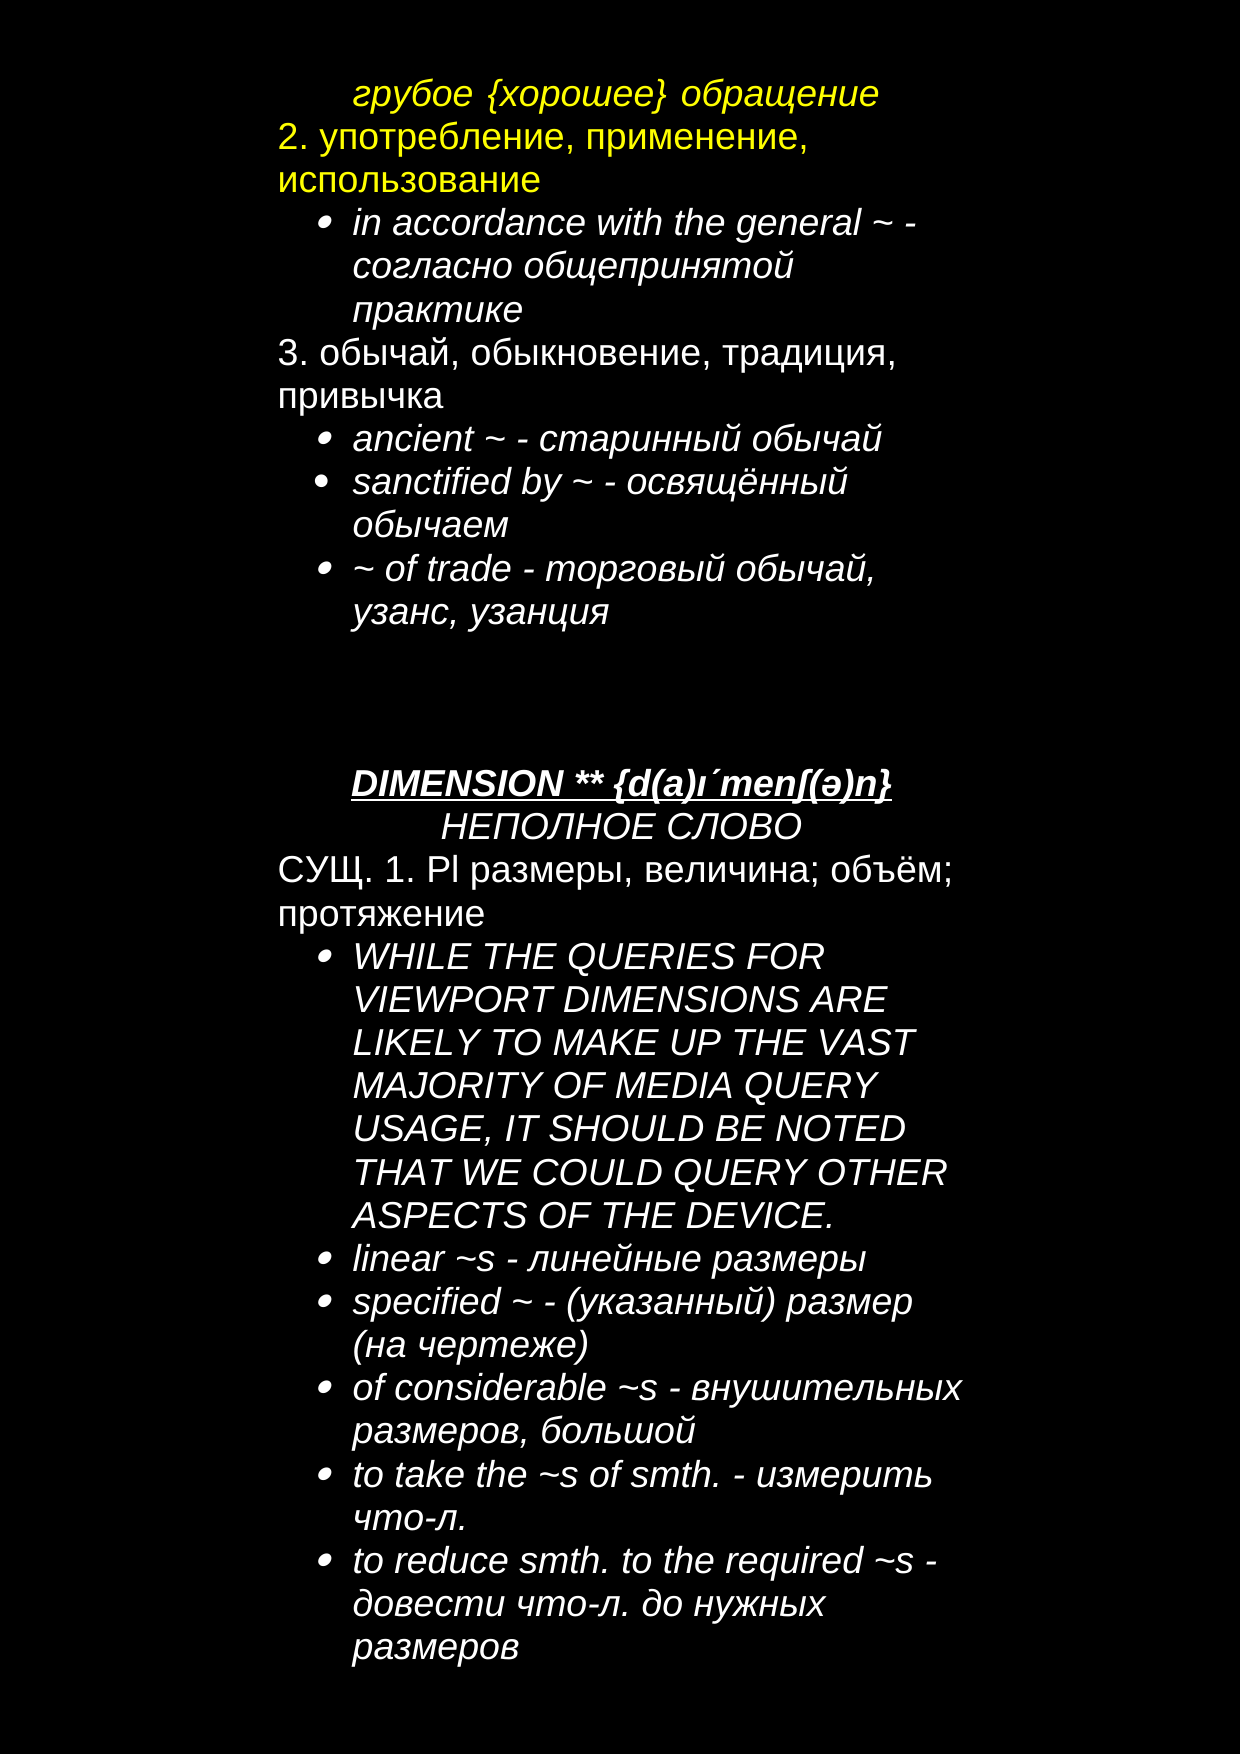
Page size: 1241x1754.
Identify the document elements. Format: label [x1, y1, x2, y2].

table_header [270, 62, 976, 1677]
